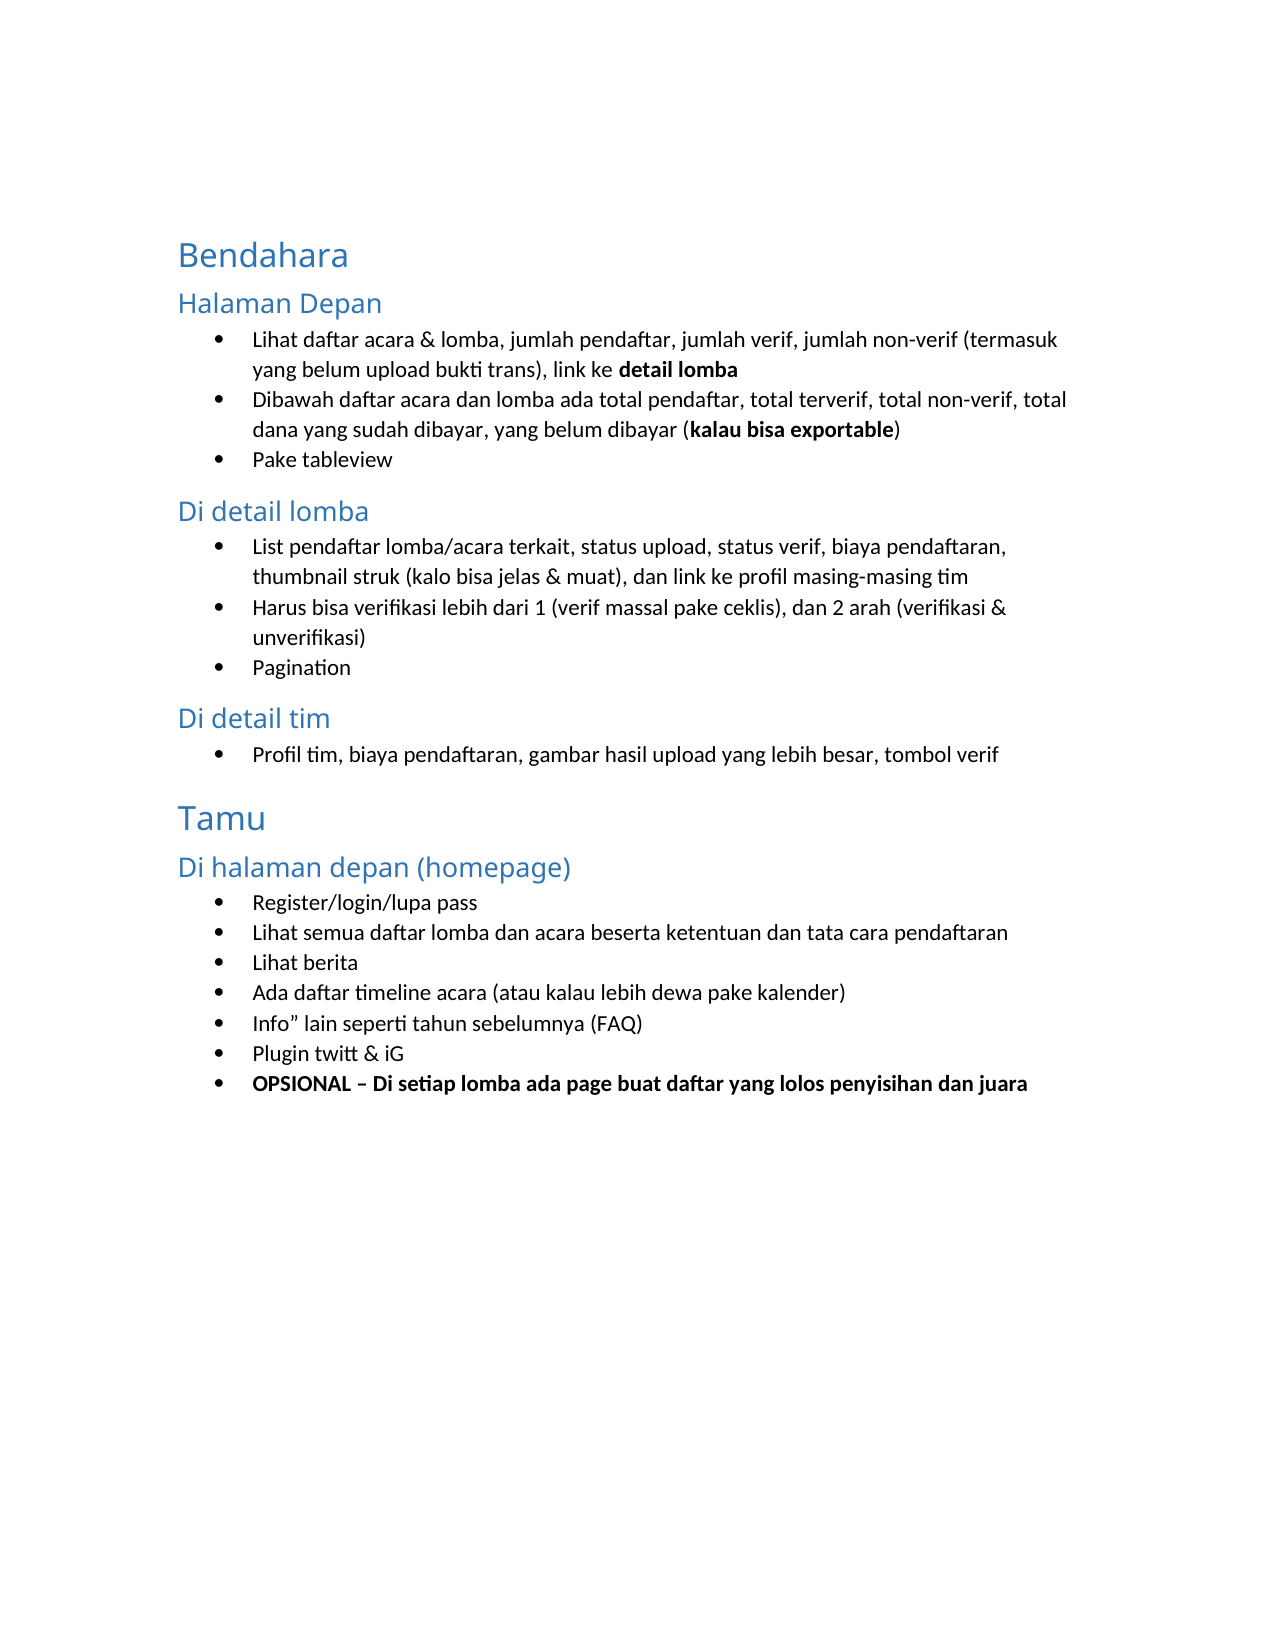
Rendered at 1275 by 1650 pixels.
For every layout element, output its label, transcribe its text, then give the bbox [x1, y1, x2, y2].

subtitle Di detail tim [177, 700, 1098, 737]
list Dibawah daftar acara dan lomba ada total pendaftar, total terverif, total non-verif, total dana yang sudah dibayar, yang belum dibayar (kalau bisa exportable) [215, 385, 1098, 443]
list Lihat berita [215, 948, 1098, 976]
list Info” lain seperti tahun sebelumnya (FAQ) [215, 1009, 1098, 1037]
list Register/login/lupa pass [215, 888, 1098, 916]
list Profil tim, biaya pendaftaran, gambar hasil upload yang lebih besar, tombol verif [215, 740, 1098, 768]
list List pendaftar lomba/acara terkait, status upload, status verif, biaya pendaftaran, thumbnail struk (kalo bisa jelas & muat), dan link ke profil masing-masing tim [215, 532, 1098, 590]
subtitle Bendahara [177, 232, 1098, 277]
list Pagination [215, 653, 1098, 681]
list Harus bisa verifikasi lebih dari 1 (verif massal pake ceklis), dan 2 arah (verifikasi & unverifikasi) [215, 593, 1098, 651]
list Lihat daftar acara & lomba, jumlah pendaftar, jumlah verif, jumlah non-verif (termasuk yang belum upload bukti trans), link ke detail lomba [215, 325, 1098, 383]
list OPSIONAL – Di setiap lomba ada page buat daftar yang lolos penyisihan dan juara [215, 1069, 1098, 1097]
subtitle Di halaman depan (homepage) [177, 848, 1098, 885]
subtitle Tamu [177, 795, 1098, 840]
list Lihat semua daftar lomba dan acara beserta ketentuan dan tata cara pendaftaran [215, 918, 1098, 946]
list Plugin twitt & iG [215, 1039, 1098, 1067]
list Pake tableview [215, 446, 1098, 473]
subtitle Di detail lomba [177, 492, 1098, 529]
list Ada daftar timeline acara (atau kalau lebih dewa pake kalender) [215, 978, 1098, 1006]
subtitle Halaman Depan [177, 285, 1098, 322]
